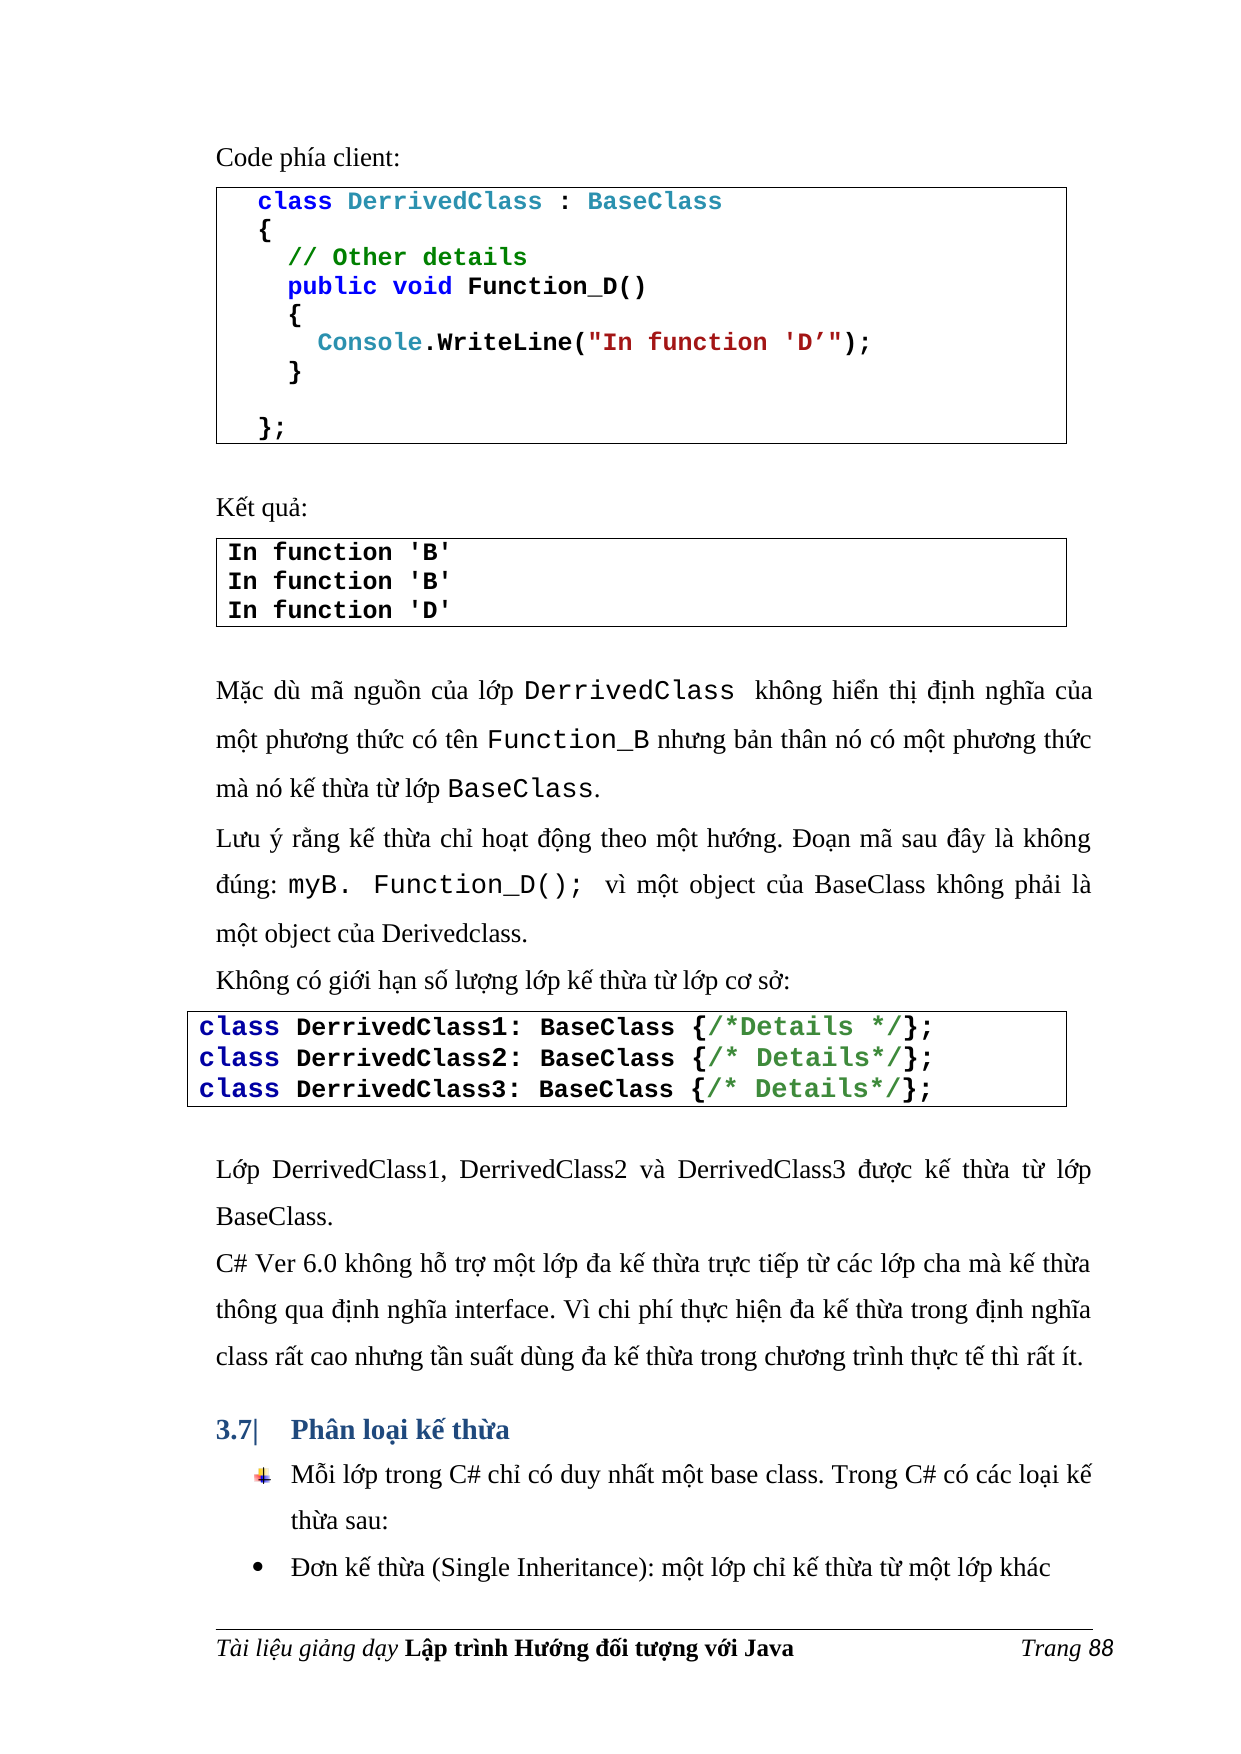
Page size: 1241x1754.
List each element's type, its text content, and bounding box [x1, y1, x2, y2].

text Code phía client: [216, 141, 1093, 172]
picture [254, 1466, 271, 1484]
list Mỗi lớp trong C# chỉ có duy nhất một base class. Trong C# có các loại kế thừa sau: [253, 1458, 1093, 1536]
table_header class DerrivedClass1: BaseClass {/*Details */}; class DerrivedClass2: BaseClass {/* Details*/}; class DerrivedClass3: BaseClass {/* Details*/}; [188, 1012, 1066, 1106]
text C# Ver 6.0 không hỗ trợ một lớp đa kế thừa trực tiếp từ các lớp cha mà kế thừa thông qua định nghĩa interface. Vì chi phí thực hiện đa kế thừa trong định nghĩa class rất cao nhưng tần suất dùng đa kế thừa trong chương trình thực tế thì rất ít. [216, 1247, 1093, 1371]
subtitle Phân loại kế thừa [216, 1412, 1093, 1445]
list Đơn kế thừa (Single Inheritance): một lớp chỉ kế thừa từ một lớp khác [253, 1551, 1093, 1582]
text Lớp DerrivedClass1, DerrivedClass2 và DerrivedClass3 được kế thừa từ lớp BaseClass. [216, 1153, 1093, 1231]
text Không có giới hạn số lượng lớp kế thừa từ lớp cơ sở: [216, 964, 1093, 995]
table_header class DerrivedClass : BaseClass { // Other details public void Function_D() { Console.WriteLine("In function 'D’"); } }; [217, 188, 1066, 443]
table_header In function 'B' In function 'B' In function 'D' [217, 539, 1066, 626]
text Lưu ý rằng kế thừa chỉ hoạt động theo một hướng. Đoạn mã sau đây là không đúng: myB. Function_D(); vì một object của BaseClass không phải là một object của Derivedclass. [216, 822, 1093, 949]
text Kết quả: [216, 491, 1093, 522]
text Mặc dù mã nguồn của lớp DerrivedClass không hiển thị định nghĩa của một phương thức có tên Function_B nhưng bản thân nó có một phương thức mà nó kế thừa từ lớp BaseClass. [216, 674, 1093, 805]
